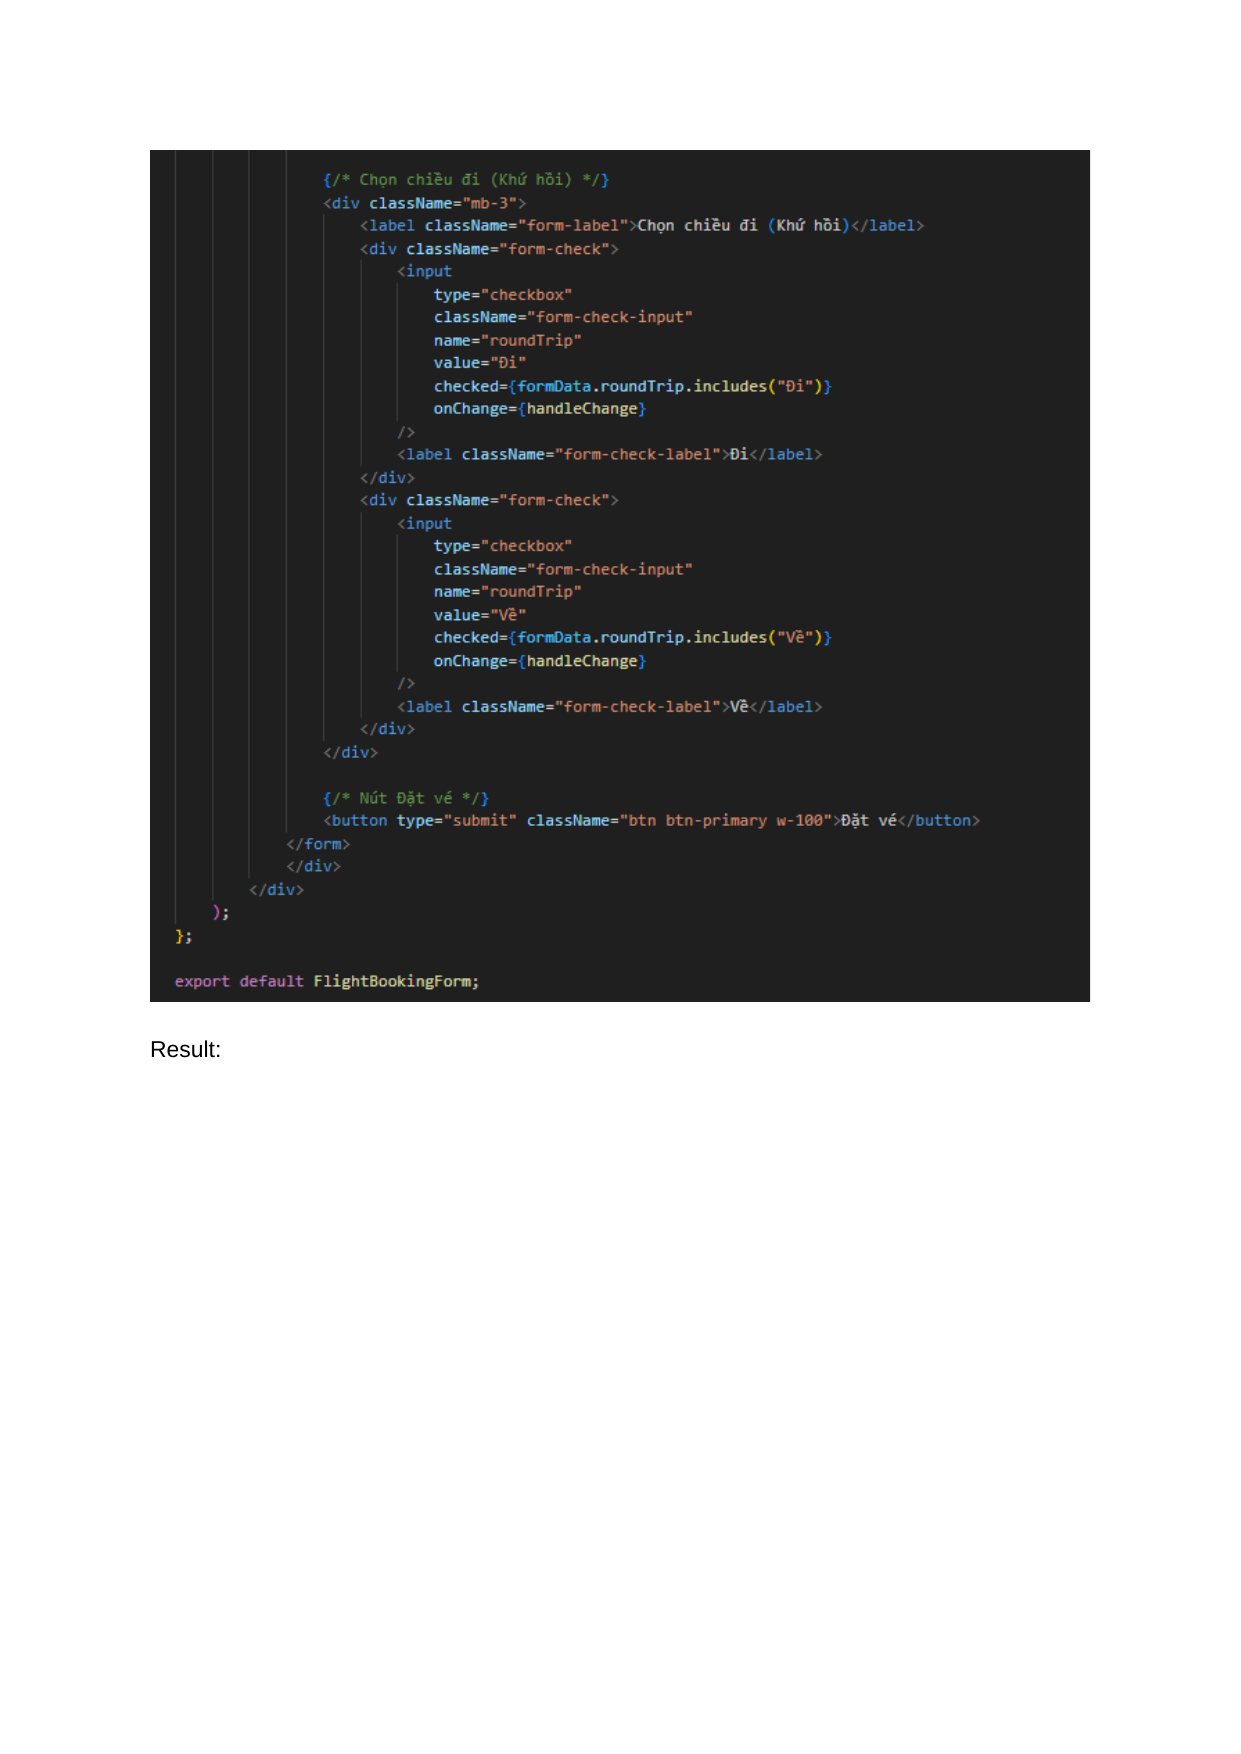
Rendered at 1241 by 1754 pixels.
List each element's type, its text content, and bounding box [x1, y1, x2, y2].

picture [150, 150, 1091, 1002]
text Result: [150, 1036, 1090, 1062]
